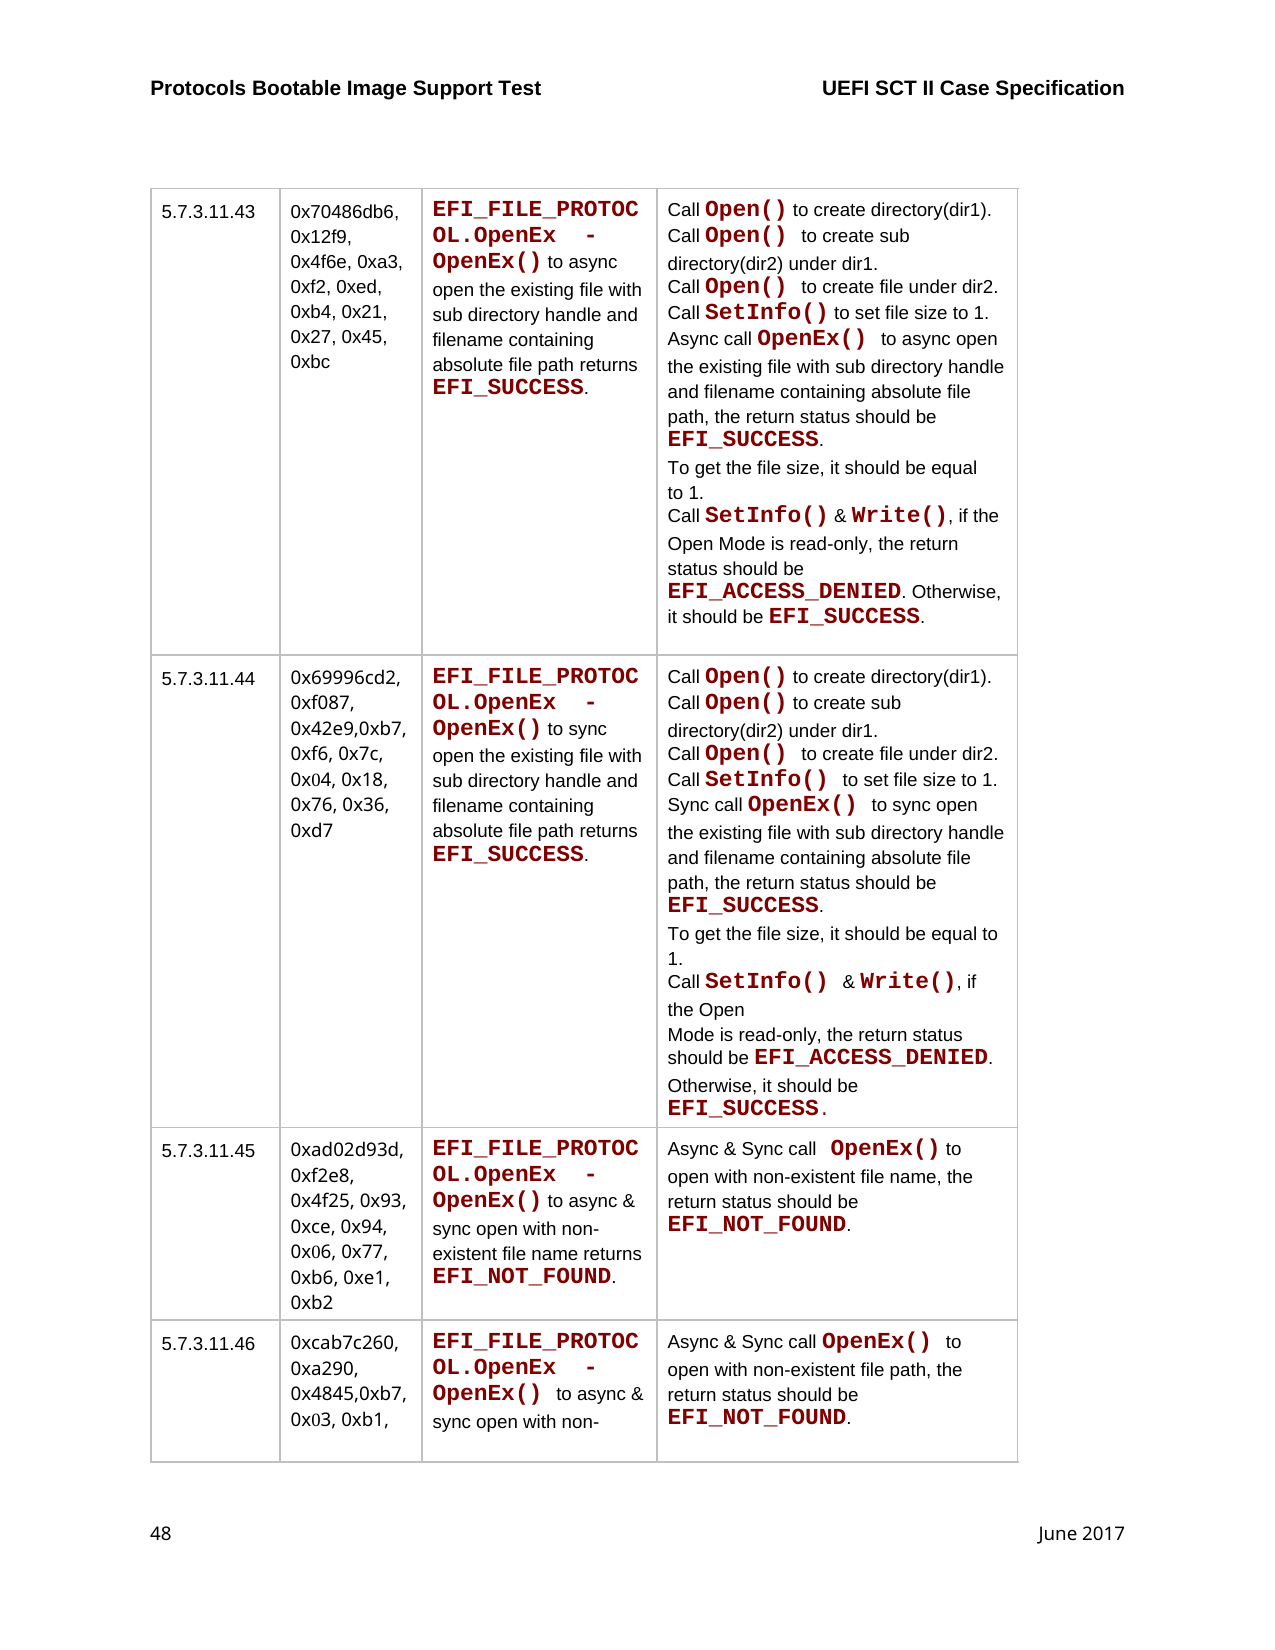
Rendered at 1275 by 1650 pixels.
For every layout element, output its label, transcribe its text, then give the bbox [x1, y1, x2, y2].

table_cell EFI_FILE_PROTOCOL.OpenEx - OpenEx() to async & sync open with non-existent file name returns EFI_NOT_FOUND. [423, 1128, 656, 1319]
table_cell 5.7.3.11.45 [152, 1128, 279, 1319]
table_cell 5.7.3.11.43 [152, 189, 279, 654]
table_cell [658, 1321, 1017, 1461]
table_cell Call Open() to create directory(dir1). Call Open() to create sub directory(dir2) under dir1. Call Open() to create file under dir2. Call SetInfo() to set file size to 1. Sync call OpenEx() to sync open the existing file with sub directory handle and filename containing absolute file path, the return status should be EFI_SUCCESS. To get the file size, it should be equal to 1. Call SetInfo() & Write(), if the Open Mode is read-only, the return status should be EFI_ACCESS_DENIED. Otherwise, it should be EFI_SUCCESS. [658, 656, 1017, 1127]
table_cell 0x70486db6, 0x12f9, 0x4f6e, 0xa3, 0xf2, 0xed, 0xb4, 0x21, 0x27, 0x45, 0xbc [281, 189, 421, 654]
table_cell 0xad02d93d, 0xf2e8, 0x4f25, 0x93, 0xce, 0x94, 0x06, 0x77, 0xb6, 0xe1, 0xb2 [281, 1128, 421, 1319]
table_cell 0x69996cd2, 0xf087, 0x42e9,0xb7, 0xf6, 0x7c, 0x04, 0x18, 0x76, 0x36, 0xd7 [281, 656, 421, 1127]
table_cell 5.7.3.11.44 [152, 656, 279, 1127]
table_cell Call Open() to create directory(dir1). Call Open() to create sub directory(dir2) under dir1. Call Open() to create file under dir2. Call SetInfo() to set file size to 1. Async call OpenEx() to async open the existing file with sub directory handle and filename containing absolute file path, the return status should be EFI_SUCCESS. To get the file size, it should be equal to 1. Call SetInfo() & Write(), if the Open Mode is read-only, the return status should be EFI_ACCESS_DENIED. Otherwise, it should be EFI_SUCCESS. [658, 189, 1017, 654]
table_cell EFI_FILE_PROTOCOL.OpenEx - OpenEx() to sync open the existing file with sub directory handle and filename containing absolute file path returns EFI_SUCCESS. [423, 656, 656, 1127]
table_cell 5.7.3.11.46 [152, 1321, 279, 1461]
table_cell Async & Sync call OpenEx() to open with non-existent file name, the return status should be EFI_NOT_FOUND. [658, 1128, 1017, 1319]
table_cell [423, 1321, 656, 1461]
table_cell EFI_FILE_PROTOCOL.OpenEx - OpenEx() to async open the existing file with sub directory handle and filename containing absolute file path returns EFI_SUCCESS. [423, 189, 656, 654]
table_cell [281, 1321, 421, 1461]
